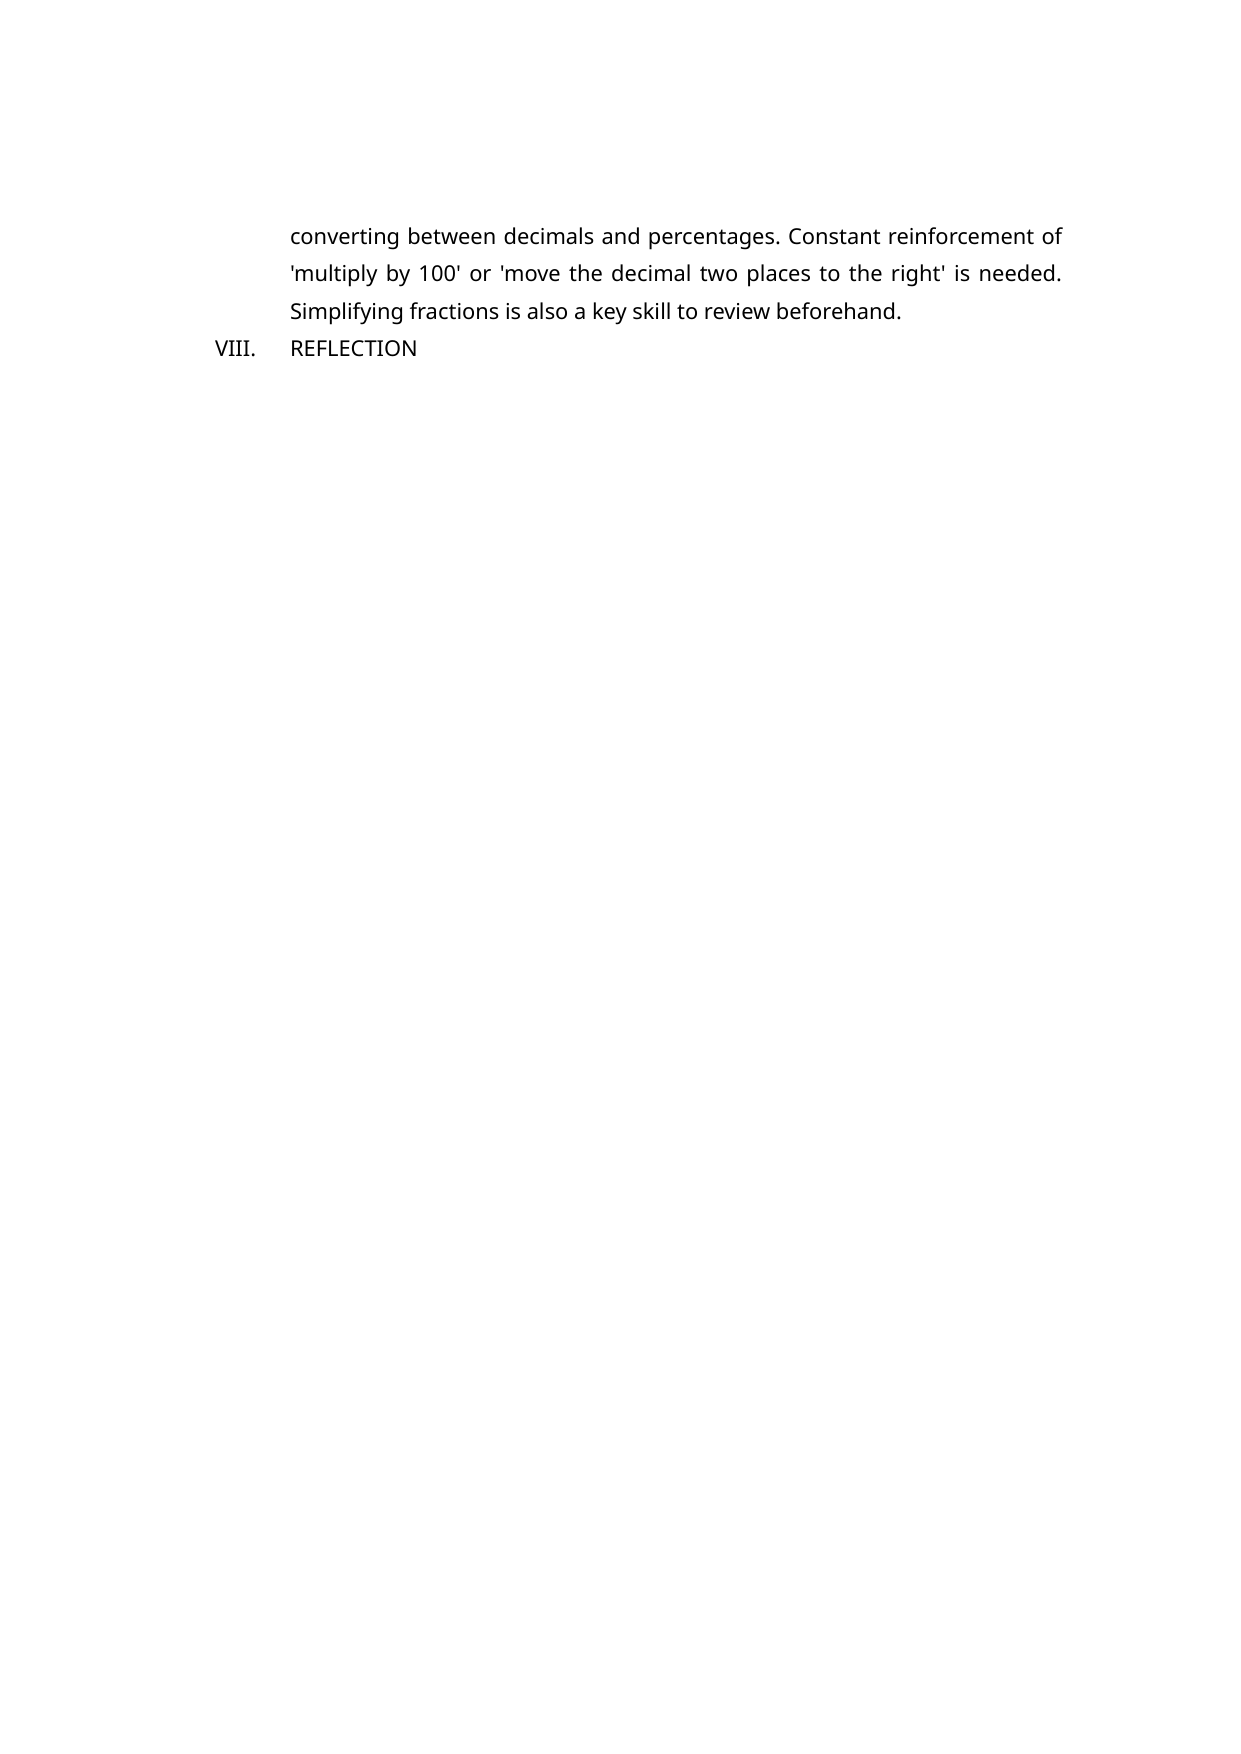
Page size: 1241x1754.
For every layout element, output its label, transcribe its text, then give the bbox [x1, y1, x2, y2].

list REFLECTION [215, 329, 1063, 367]
